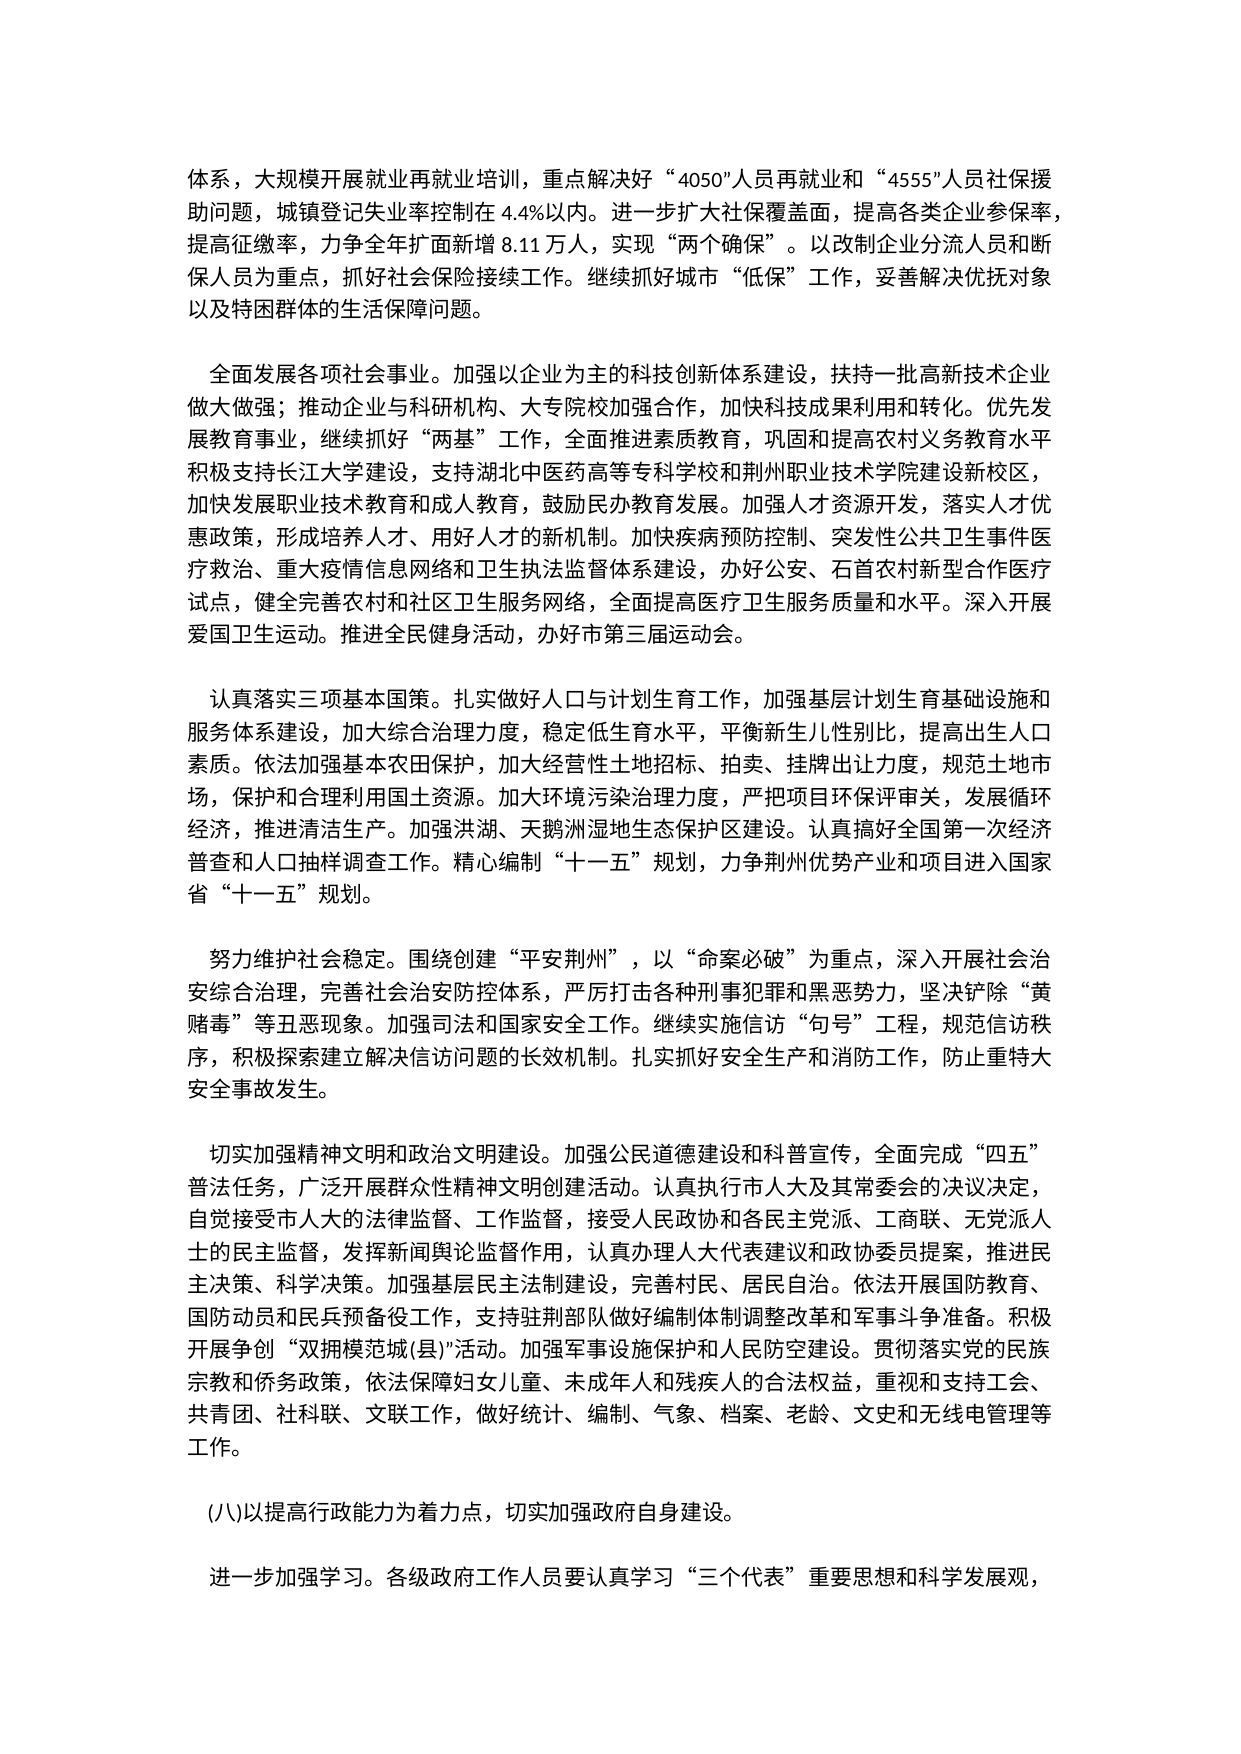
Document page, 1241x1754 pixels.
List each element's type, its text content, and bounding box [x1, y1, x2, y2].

text 全面发展各项社会事业。加强以企业为主的科技创新体系建设，扶持一批高新技术企业做大做强；推动企业与科研机构、大专院校加强合作，加快科技成果利用和转化。优先发展教育事业，继续抓好“两基”工作，全面推进素质教育，巩固和提高农村义务教育水平。积极支持长江大学建设，支持湖北中医药高等专科学校和荆州职业技术学院建设新校区，加快发展职业技术教育和成人教育，鼓励民办教育发展。加强人才资源开发，落实人才优惠政策，形成培养人才、用好人才的新机制。加快疾病预防控制、突发性公共卫生事件医疗救治、重大疫情信息网络和卫生执法监督体系建设，办好公安、石首农村新型合作医疗试点，健全完善农村和社区卫生服务网络，全面提高医疗卫生服务质量和水平。深入开展爱国卫生运动。推进全民健身活动，办好市第三届运动会。 [187, 357, 1053, 649]
text 切实加强精神文明和政治文明建设。加强公民道德建设和科普宣传，全面完成“四五”普法任务，广泛开展群众性精神文明创建活动。认真执行市人大及其常委会的决议决定，自觉接受市人大的法律监督、工作监督，接受人民政协和各民主党派、工商联、无党派人士的民主监督，发挥新闻舆论监督作用，认真办理人大代表建议和政协委员提案，推进民主决策、科学决策。加强基层民主法制建设，完善村民、居民自治。依法开展国防教育、国防动员和民兵预备役工作，支持驻荆部队做好编制体制调整改革和军事斗争准备。积极开展争创“双拥模范城(县)”活动。加强军事设施保护和人民防空建设。贯彻落实党的民族宗教和侨务政策，依法保障妇女儿童、未成年人和残疾人的合法权益，重视和支持工会、共青团、社科联、文联工作，做好统计、编制、气象、档案、老龄、文史和无线电管理等工作。 [187, 1137, 1053, 1462]
text 认真落实三项基本国策。扎实做好人口与计划生育工作，加强基层计划生育基础设施和服务体系建设，加大综合治理力度，稳定低生育水平，平衡新生儿性别比，提高出生人口素质。依法加强基本农田保护，加大经营性土地招标、拍卖、挂牌出让力度，规范土地市场，保护和合理利用国土资源。加大环境污染治理力度，严把项目环保评审关，发展循环经济，推进清洁生产。加强洪湖、天鹅洲湿地生态保护区建设。认真搞好全国第一次经济普查和人口抽样调查工作。精心编制“十一五”规划，力争荆州优势产业和项目进入国家、省“十一五”规划。 [187, 682, 1053, 909]
text (八)以提高行政能力为着力点，切实加强政府自身建设。 [187, 1494, 1053, 1527]
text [187, 1559, 1053, 1592]
text 努力维护社会稳定。围绕创建“平安荆州”，以“命案必破”为重点，深入开展社会治安综合治理，完善社会治安防控体系，严厉打击各种刑事犯罪和黑恶势力，坚决铲除“黄赌毒”等丑恶现象。加强司法和国家安全工作。继续实施信访“句号”工程，规范信访秩序，积极探索建立解决信访问题的长效机制。扎实抓好安全生产和消防工作，防止重特大安全事故发生。 [187, 942, 1053, 1104]
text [187, 162, 1053, 324]
